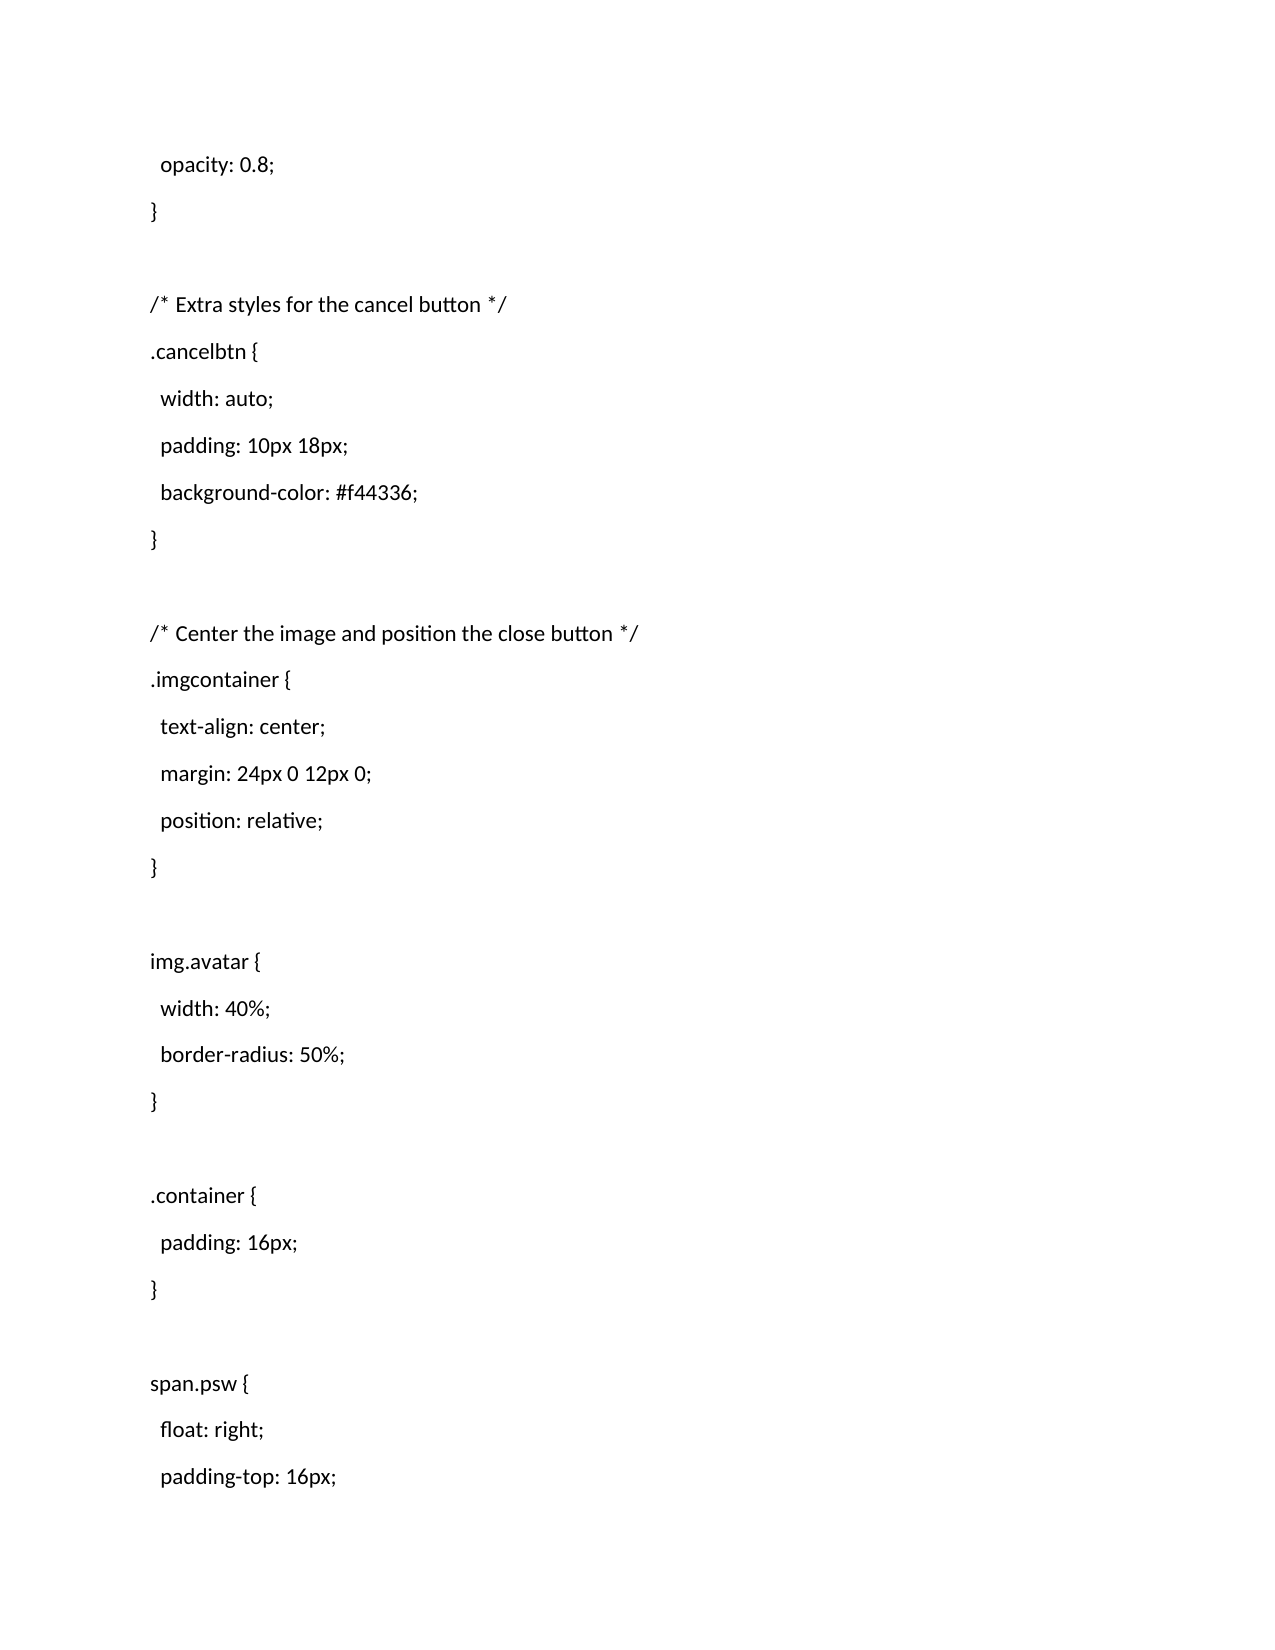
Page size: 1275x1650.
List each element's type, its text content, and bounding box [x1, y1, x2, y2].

text text-align: center; [150, 712, 1125, 741]
text /* Center the image and position the close button */ [150, 619, 1125, 647]
text /* Extra styles for the cancel button */ [150, 291, 1125, 319]
text } [150, 197, 1125, 225]
text span.psw { [150, 1369, 1125, 1397]
text background-color: #f44336; [150, 478, 1125, 506]
text position: relative; [150, 806, 1125, 834]
text margin: 24px 0 12px 0; [150, 759, 1125, 787]
text img.avatar { [150, 947, 1125, 975]
text } [150, 525, 1125, 553]
text width: 40%; [150, 994, 1125, 1022]
text .container { [150, 1181, 1125, 1209]
text } [150, 1087, 1125, 1116]
text padding-top: 16px; [150, 1462, 1125, 1491]
text .imgcontainer { [150, 666, 1125, 694]
text width: auto; [150, 384, 1125, 412]
text padding: 10px 18px; [150, 431, 1125, 459]
text float: right; [150, 1416, 1125, 1444]
text .cancelbtn { [150, 337, 1125, 366]
text border-radius: 50%; [150, 1041, 1125, 1069]
text padding: 16px; [150, 1228, 1125, 1256]
text } [150, 1275, 1125, 1303]
text } [150, 853, 1125, 881]
text opacity: 0.8; [150, 150, 1125, 178]
